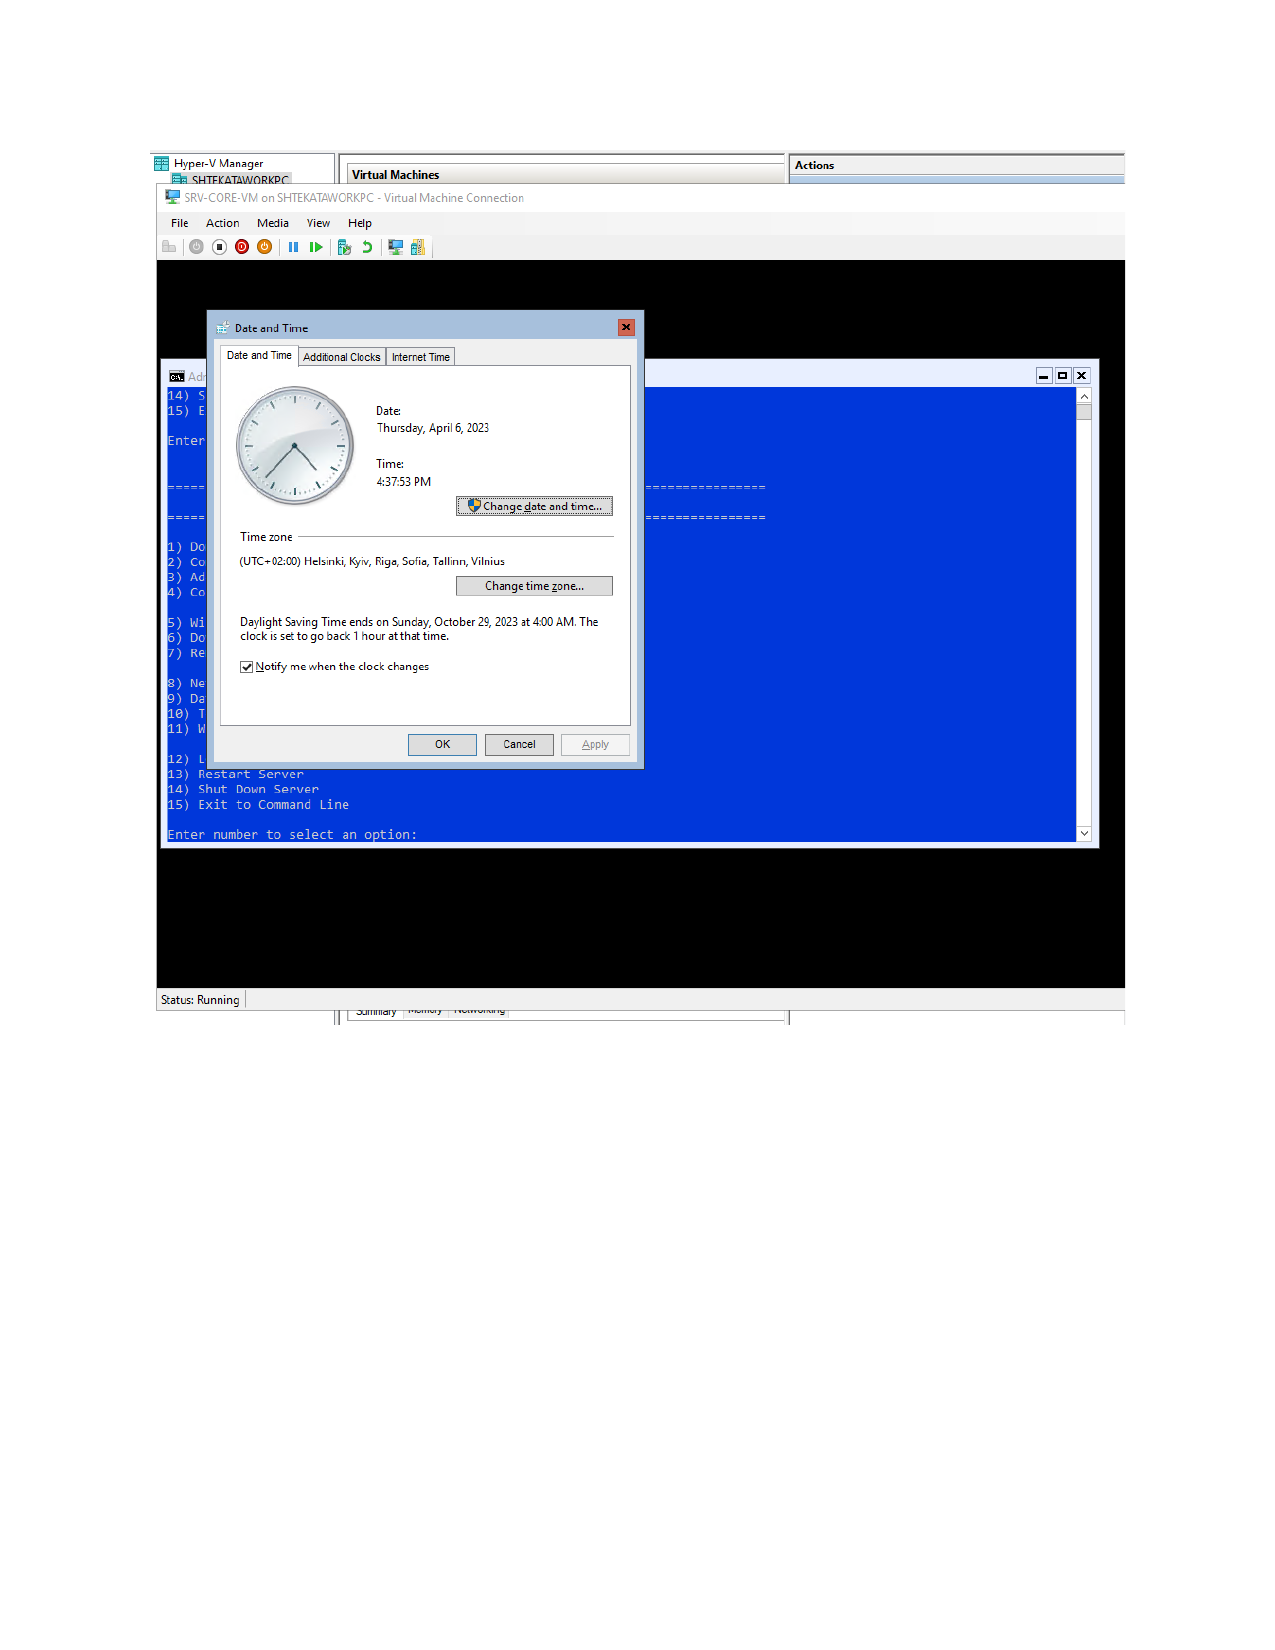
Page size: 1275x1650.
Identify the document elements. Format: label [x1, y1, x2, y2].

picture [150, 150, 1125, 1025]
